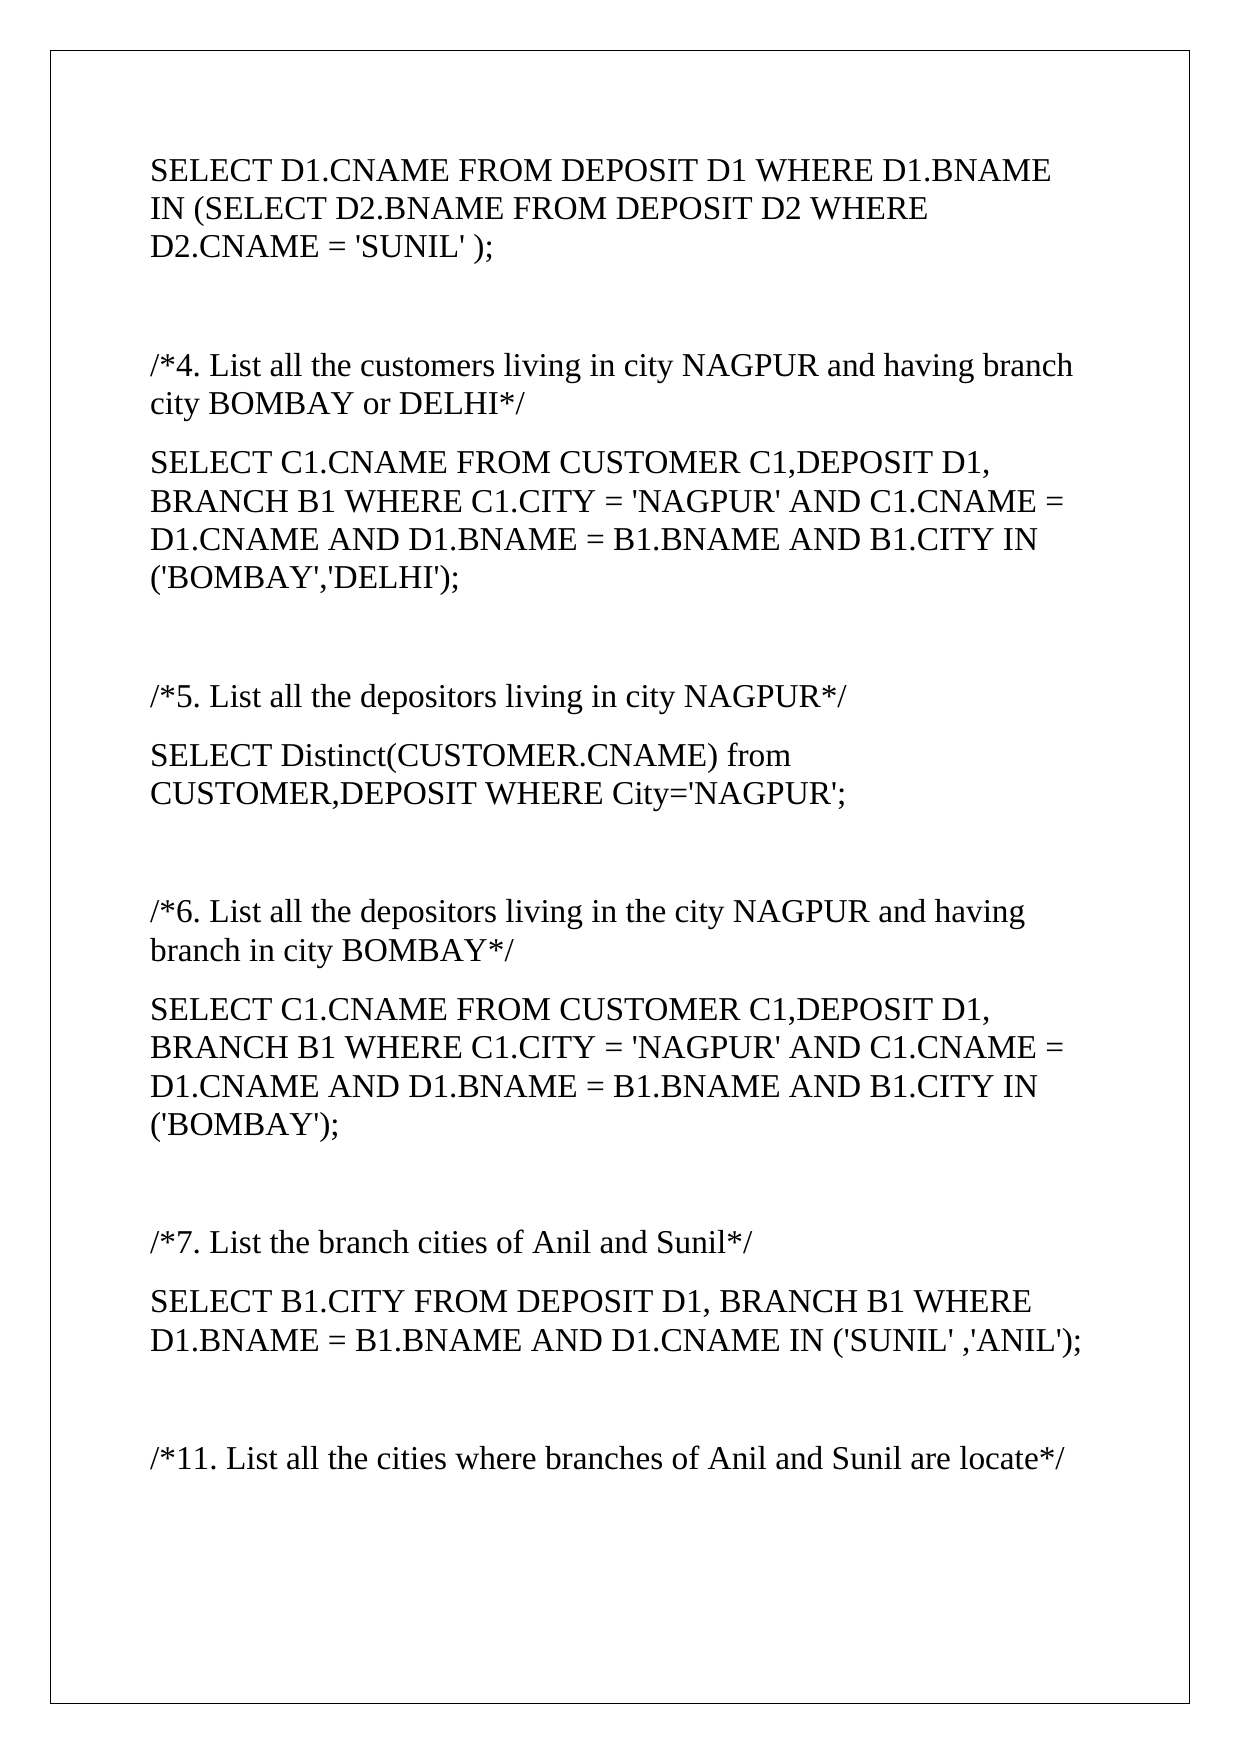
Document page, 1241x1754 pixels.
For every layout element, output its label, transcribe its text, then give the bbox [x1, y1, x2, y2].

text /*4. List all the customers living in city NAGPUR and having branch city BOMBAY or DELHI*/ [150, 345, 1090, 422]
text SELECT C1.CNAME FROM CUSTOMER C1,DEPOSIT D1, BRANCH B1 WHERE C1.CITY = 'NAGPUR' AND C1.CNAME = D1.CNAME AND D1.BNAME = B1.BNAME AND B1.CITY IN ('BOMBAY','DELHI'); [150, 442, 1090, 596]
text /*5. List all the depositors living in city NAGPUR*/ [150, 676, 1090, 714]
text /*6. List all the depositors living in the city NAGPUR and having branch in city BOMBAY*/ [150, 892, 1090, 968]
text /*7. List the branch cities of Anil and Sunil*/ [150, 1222, 1090, 1261]
text SELECT Distinct(CUSTOMER.CNAME) from CUSTOMER,DEPOSIT WHERE City='NAGPUR'; [150, 735, 1090, 812]
text SELECT B1.CITY FROM DEPOSIT D1, BRANCH B1 WHERE D1.BNAME = B1.BNAME AND D1.CNAME IN ('SUNIL' ,'ANIL'); [150, 1282, 1090, 1358]
text SELECT C1.CNAME FROM CUSTOMER C1,DEPOSIT D1, BRANCH B1 WHERE C1.CITY = 'NAGPUR' AND C1.CNAME = D1.CNAME AND D1.BNAME = B1.BNAME AND B1.CITY IN ('BOMBAY'); [150, 989, 1090, 1142]
text /*11. List all the cities where branches of Anil and Sunil are locate*/ [150, 1438, 1090, 1477]
text SELECT D1.CNAME FROM DEPOSIT D1 WHERE D1.BNAME IN (SELECT D2.BNAME FROM DEPOSIT D2 WHERE D2.CNAME = 'SUNIL' ); [150, 150, 1090, 265]
